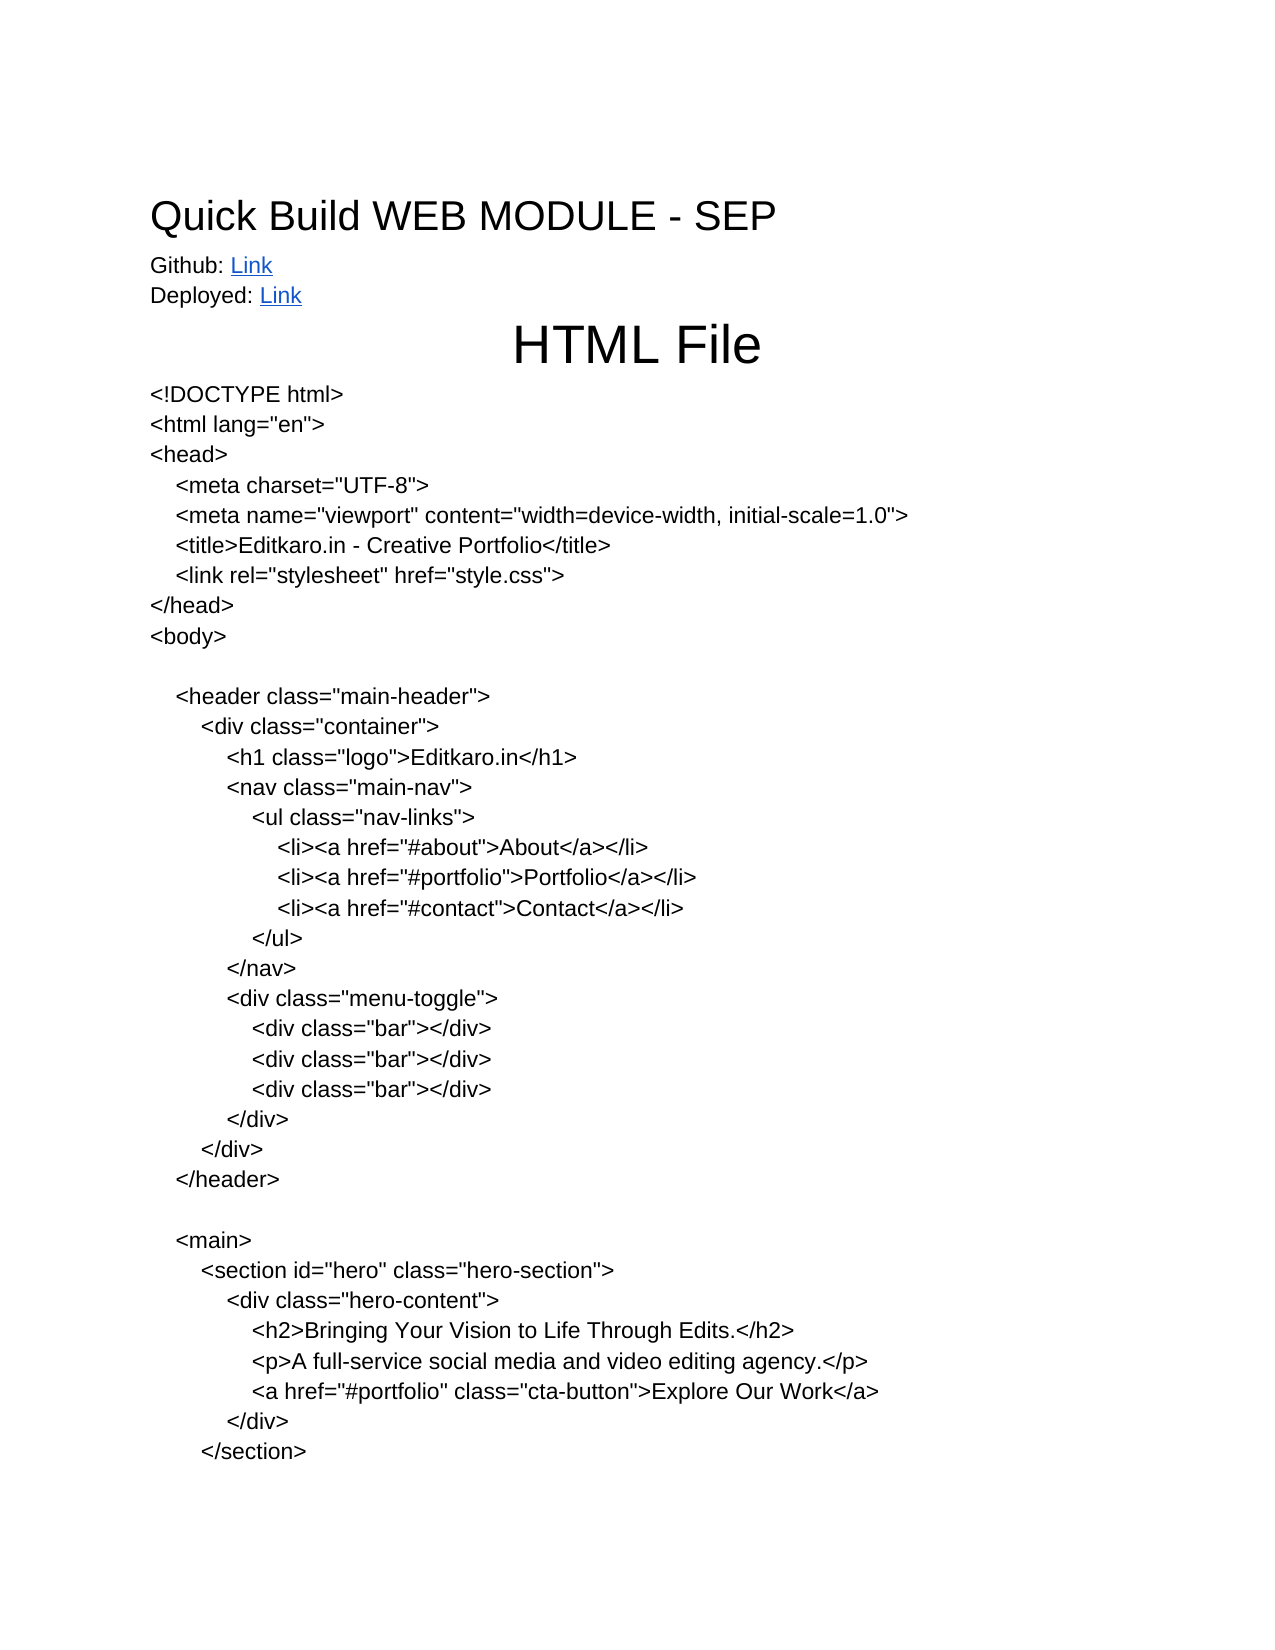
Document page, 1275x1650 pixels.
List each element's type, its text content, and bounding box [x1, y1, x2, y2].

text </section> [150, 1438, 1125, 1465]
text </header> [150, 1166, 1125, 1193]
text <header class="main-header"> [150, 683, 1125, 709]
text <div class="container"> [150, 713, 1125, 740]
text <h2>Bringing Your Vision to Life Through Edits.</h2> [150, 1317, 1125, 1344]
subtitle Quick Build WEB MODULE - SEP [150, 192, 1125, 239]
text <a href="#portfolio" class="cta-button">Explore Our Work</a> [150, 1378, 1125, 1404]
text <div class="menu-toggle"> [150, 985, 1125, 1012]
text <html lang="en"> [150, 411, 1125, 438]
text <main> [150, 1227, 1125, 1253]
text <meta name="viewport" content="width=device-width, initial-scale=1.0"> [150, 502, 1125, 528]
text <link rel="stylesheet" href="style.css"> [150, 562, 1125, 589]
text </head> [150, 592, 1125, 619]
text </nav> [150, 955, 1125, 981]
text <div class="bar"></div> [150, 1076, 1125, 1102]
text <body> [150, 623, 1125, 649]
text <div class="bar"></div> [150, 1046, 1125, 1072]
text <ul class="nav-links"> [150, 804, 1125, 830]
text <li><a href="#portfolio">Portfolio</a></li> [150, 864, 1125, 891]
text <div class="bar"></div> [150, 1015, 1125, 1042]
text <title>Editkaro.in - Creative Portfolio</title> [150, 532, 1125, 558]
text <!DOCTYPE html> [150, 381, 1125, 407]
title HTML File [150, 312, 1125, 375]
text <li><a href="#contact">Contact</a></li> [150, 894, 1125, 921]
text Github: Link Deployed: Link [150, 252, 1125, 309]
text <div class="hero-content"> [150, 1287, 1125, 1314]
text <section id="hero" class="hero-section"> [150, 1257, 1125, 1283]
text <meta charset="UTF-8"> [150, 472, 1125, 498]
text <nav class="main-nav"> [150, 774, 1125, 800]
text <p>A full-service social media and video editing agency.</p> [150, 1348, 1125, 1374]
text <h1 class="logo">Editkaro.in</h1> [150, 743, 1125, 770]
text </ul> [150, 925, 1125, 951]
text </div> [150, 1136, 1125, 1163]
text </div> [150, 1408, 1125, 1434]
text </div> [150, 1106, 1125, 1132]
text <head> [150, 441, 1125, 468]
text <li><a href="#about">About</a></li> [150, 834, 1125, 861]
